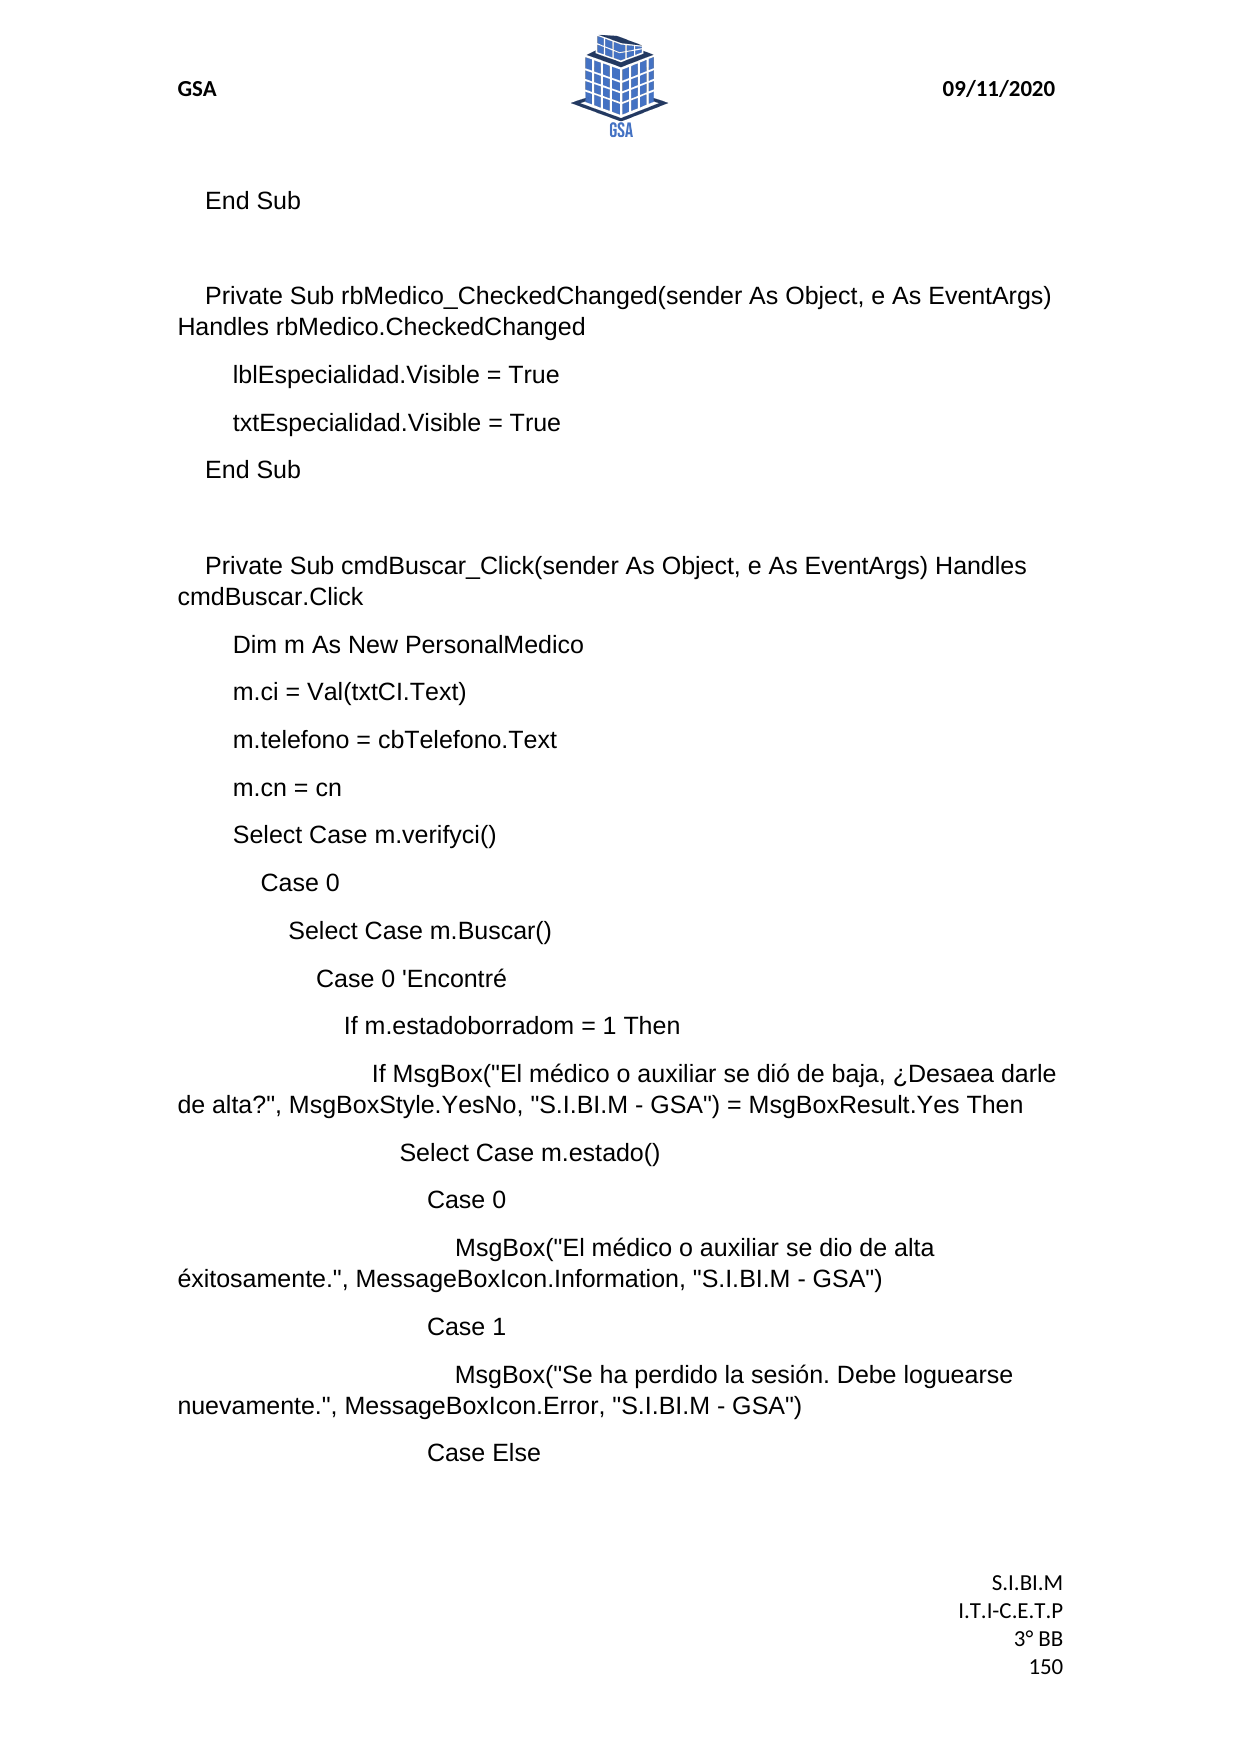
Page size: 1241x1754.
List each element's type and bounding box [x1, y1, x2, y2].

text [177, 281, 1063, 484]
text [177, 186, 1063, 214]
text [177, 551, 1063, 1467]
picture [568, 34, 672, 138]
